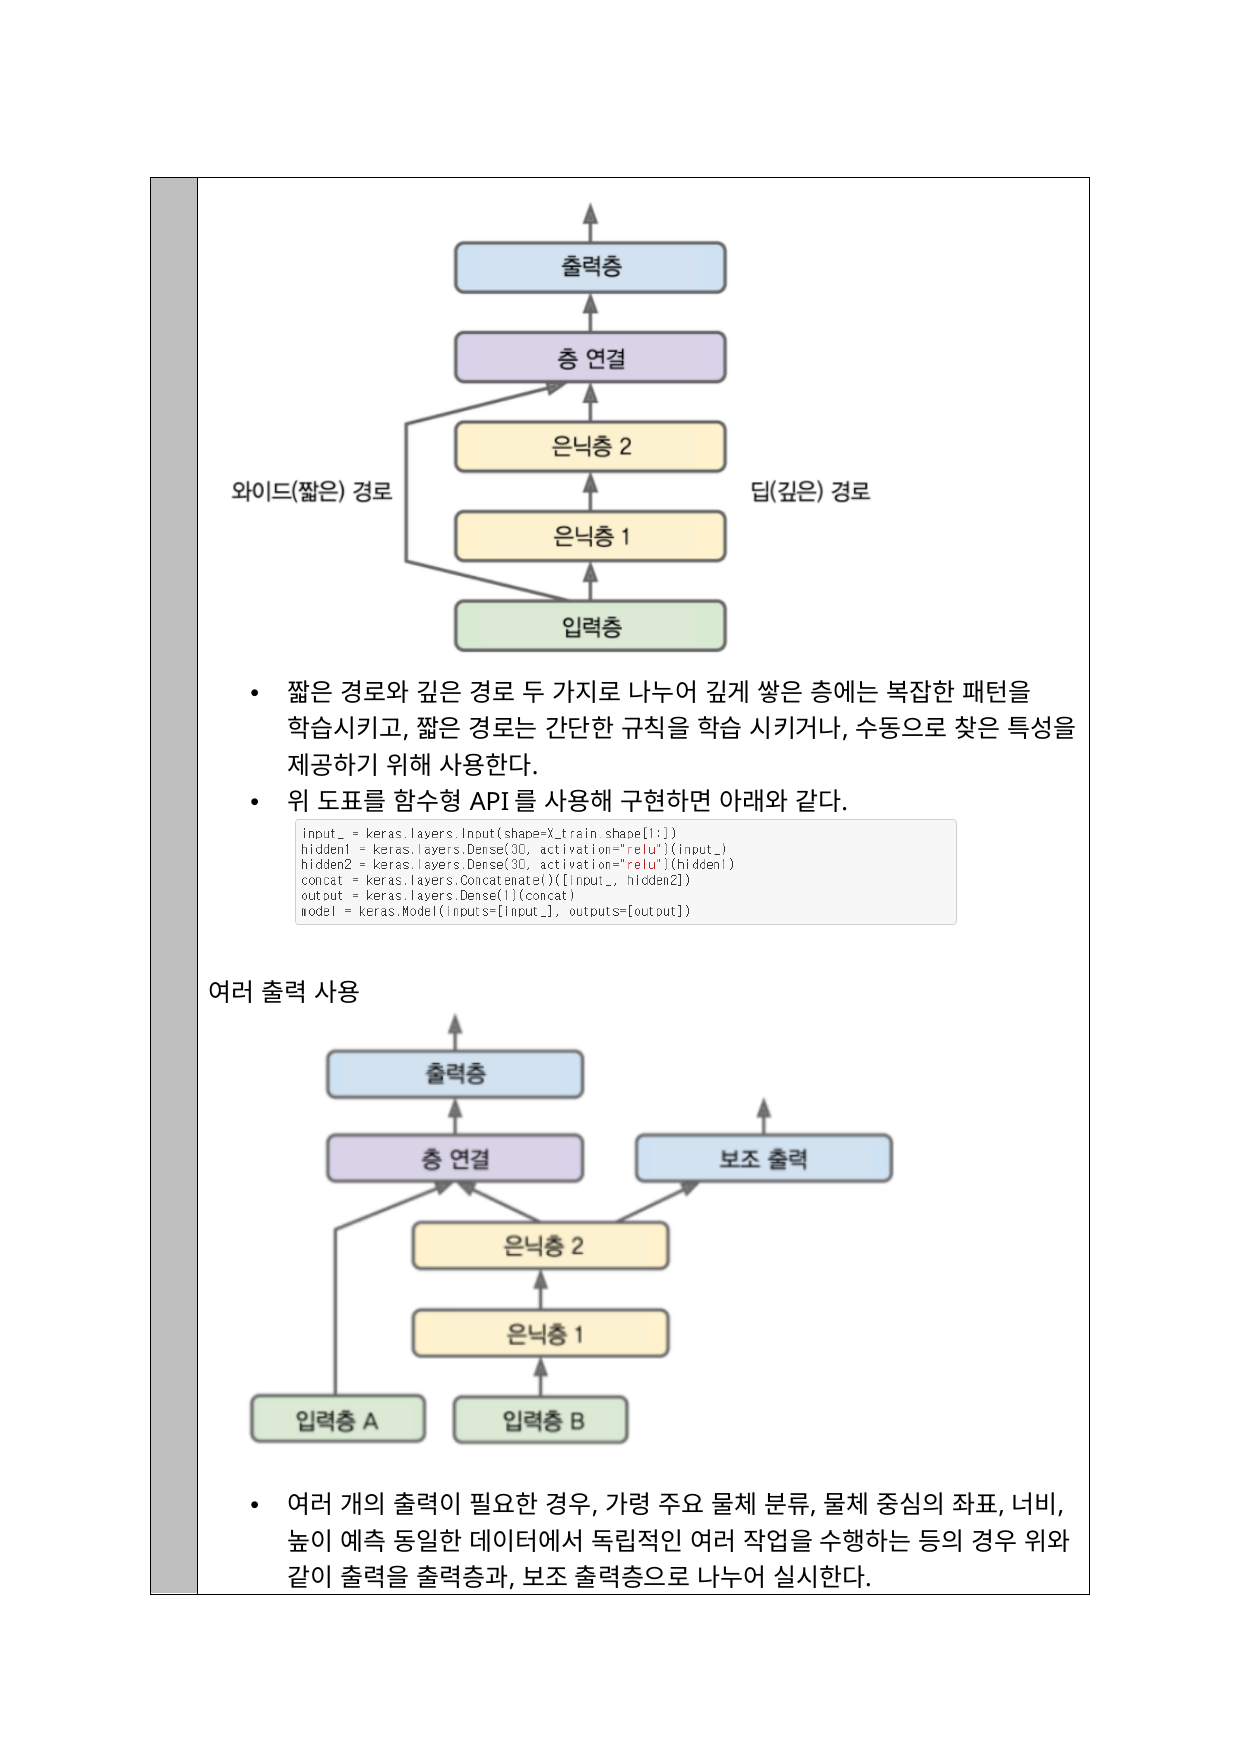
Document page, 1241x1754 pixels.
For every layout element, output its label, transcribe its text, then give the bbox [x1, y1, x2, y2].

table_cell 과제할당 [151, 178, 197, 1593]
picture [287, 817, 960, 939]
picture [208, 178, 902, 673]
picture [208, 1008, 909, 1451]
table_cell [198, 178, 1089, 1593]
